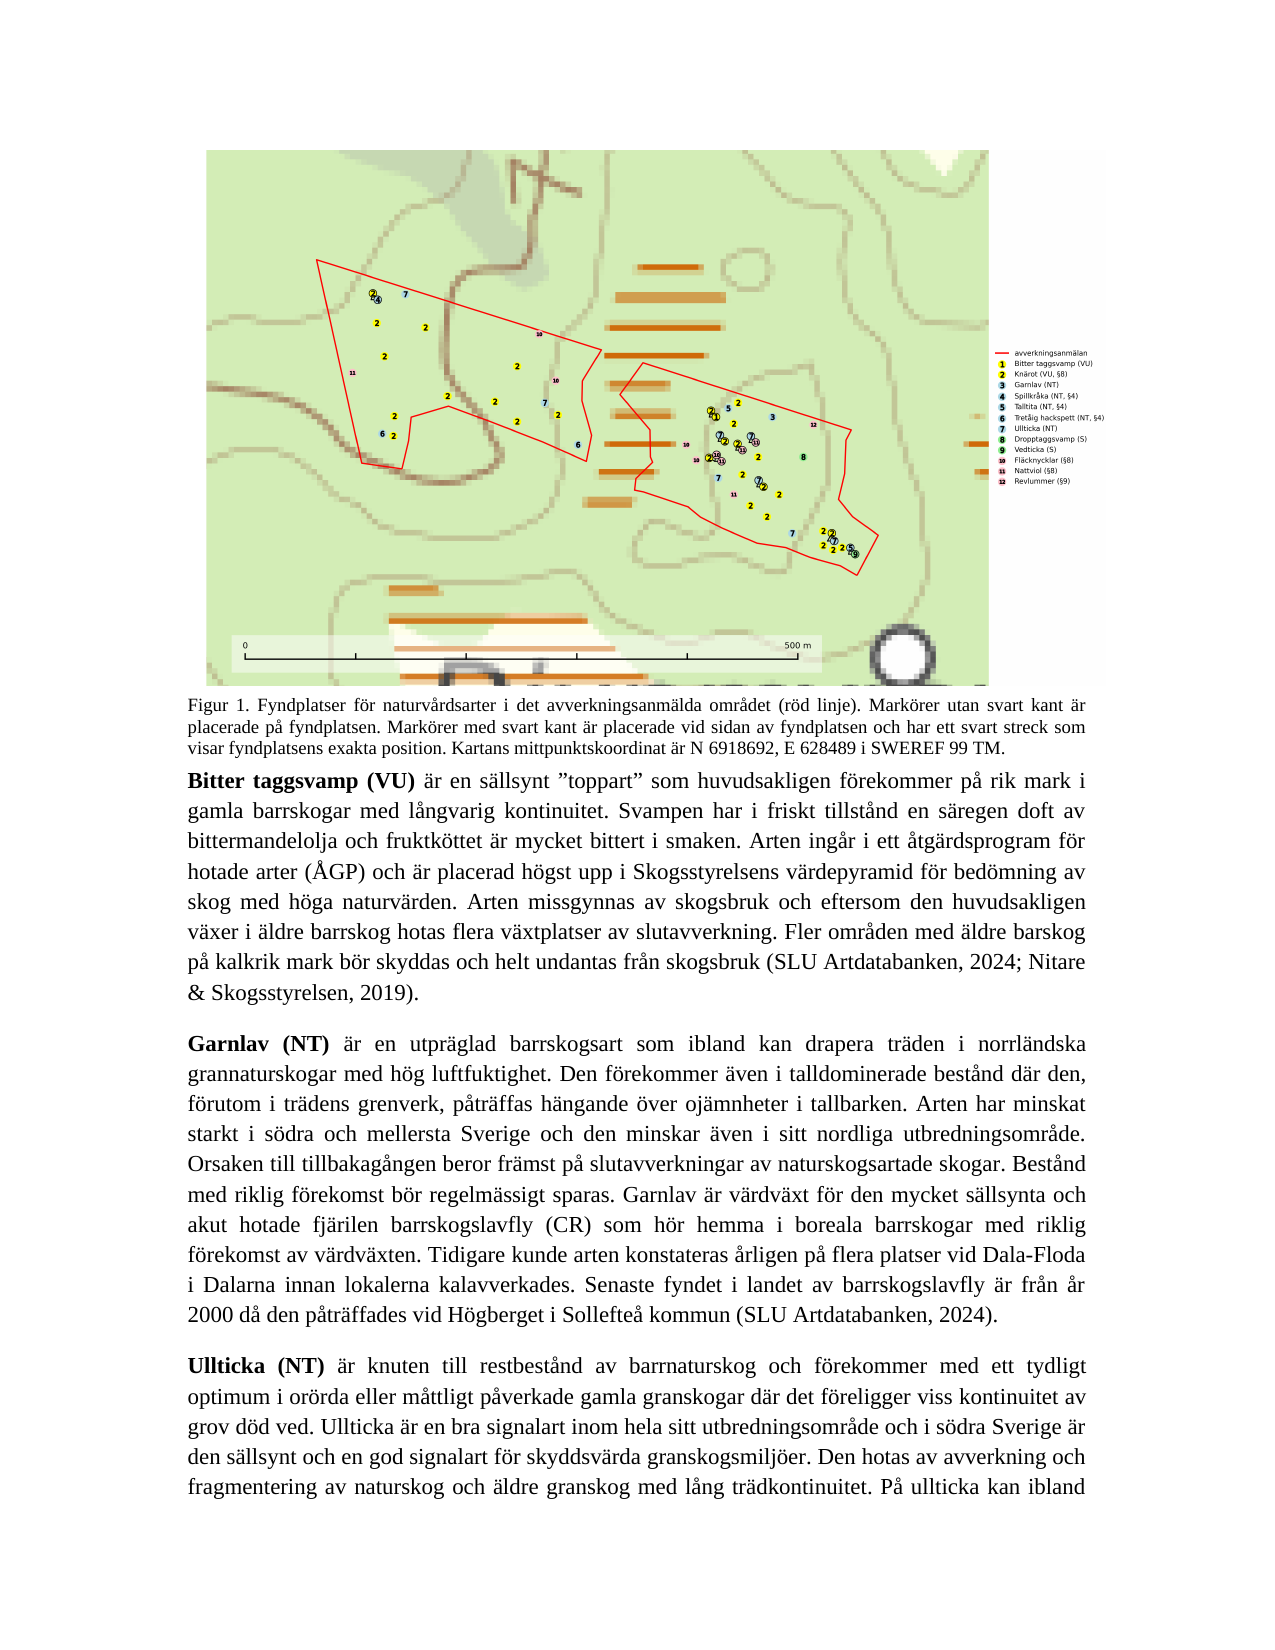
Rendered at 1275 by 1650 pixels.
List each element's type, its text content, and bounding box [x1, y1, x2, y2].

text Bitter taggsvamp (VU) är en sällsynt ”toppart” som huvudsakligen förekommer på rik mark i gamla barrskogar med långvarig kontinuitet. Svampen har i friskt tillstånd en säregen doft av bittermandelolja och fruktköttet är mycket bittert i smaken. Arten ingår i ett åtgärdsprogram för hotade arter (ÅGP) och är placerad högst upp i Skogsstyrelsens värdepyramid för bedömning av skog med höga naturvärden. Arten missgynnas av skogsbruk och eftersom den huvudsakligen växer i äldre barrskog hotas flera växtplatser av slutavverkning. Fler områden med äldre barskog på kalkrik mark bör skyddas och helt undantas från skogsbruk (SLU Artdatabanken, 2024; Nitare & Skogsstyrelsen, 2019). [187, 767, 1087, 1005]
text Figur 1. Fyndplatser för naturvårdsarter i det avverkningsanmälda området (röd linje). Markörer utan svart kant är placerade på fyndplatsen. Markörer med svart kant är placerade vid sidan av fyndplatsen och har ett svart streck som visar fyndplatsens exakta position. Kartans mittpunktskoordinat är N 6918692, E 628489 i SWEREF 99 TM. [187, 694, 1087, 759]
picture [206, 150, 1107, 686]
text Garnlav (NT) är en utpräglad barrskogsart som ibland kan drapera träden i norrländska grannaturskogar med hög luftfuktighet. Den förekommer även i talldominerade bestånd där den, förutom i trädens grenverk, påträffas hängande över ojämnheter i tallbarken. Arten har minskat starkt i södra och mellersta Sverige och den minskar även i sitt nordliga utbredningsområde. Orsaken till tillbakagången beror främst på slutavverkningar av naturskogsartade skogar. Bestånd med riklig förekomst bör regelmässigt sparas. Garnlav är värdväxt för den mycket sällsynta och akut hotade fjärilen barrskogslavfly (CR) som hör hemma i boreala barrskogar med riklig förekomst av värdväxten. Tidigare kunde arten konstateras årligen på flera platser vid Dala-Floda i Dalarna innan lokalerna kalavverkades. Senaste fyndet i landet av barrskogslavfly är från år 2000 då den påträffades vid Högberget i Sollefteå kommun (SLU Artdatabanken, 2024). [187, 1030, 1087, 1328]
